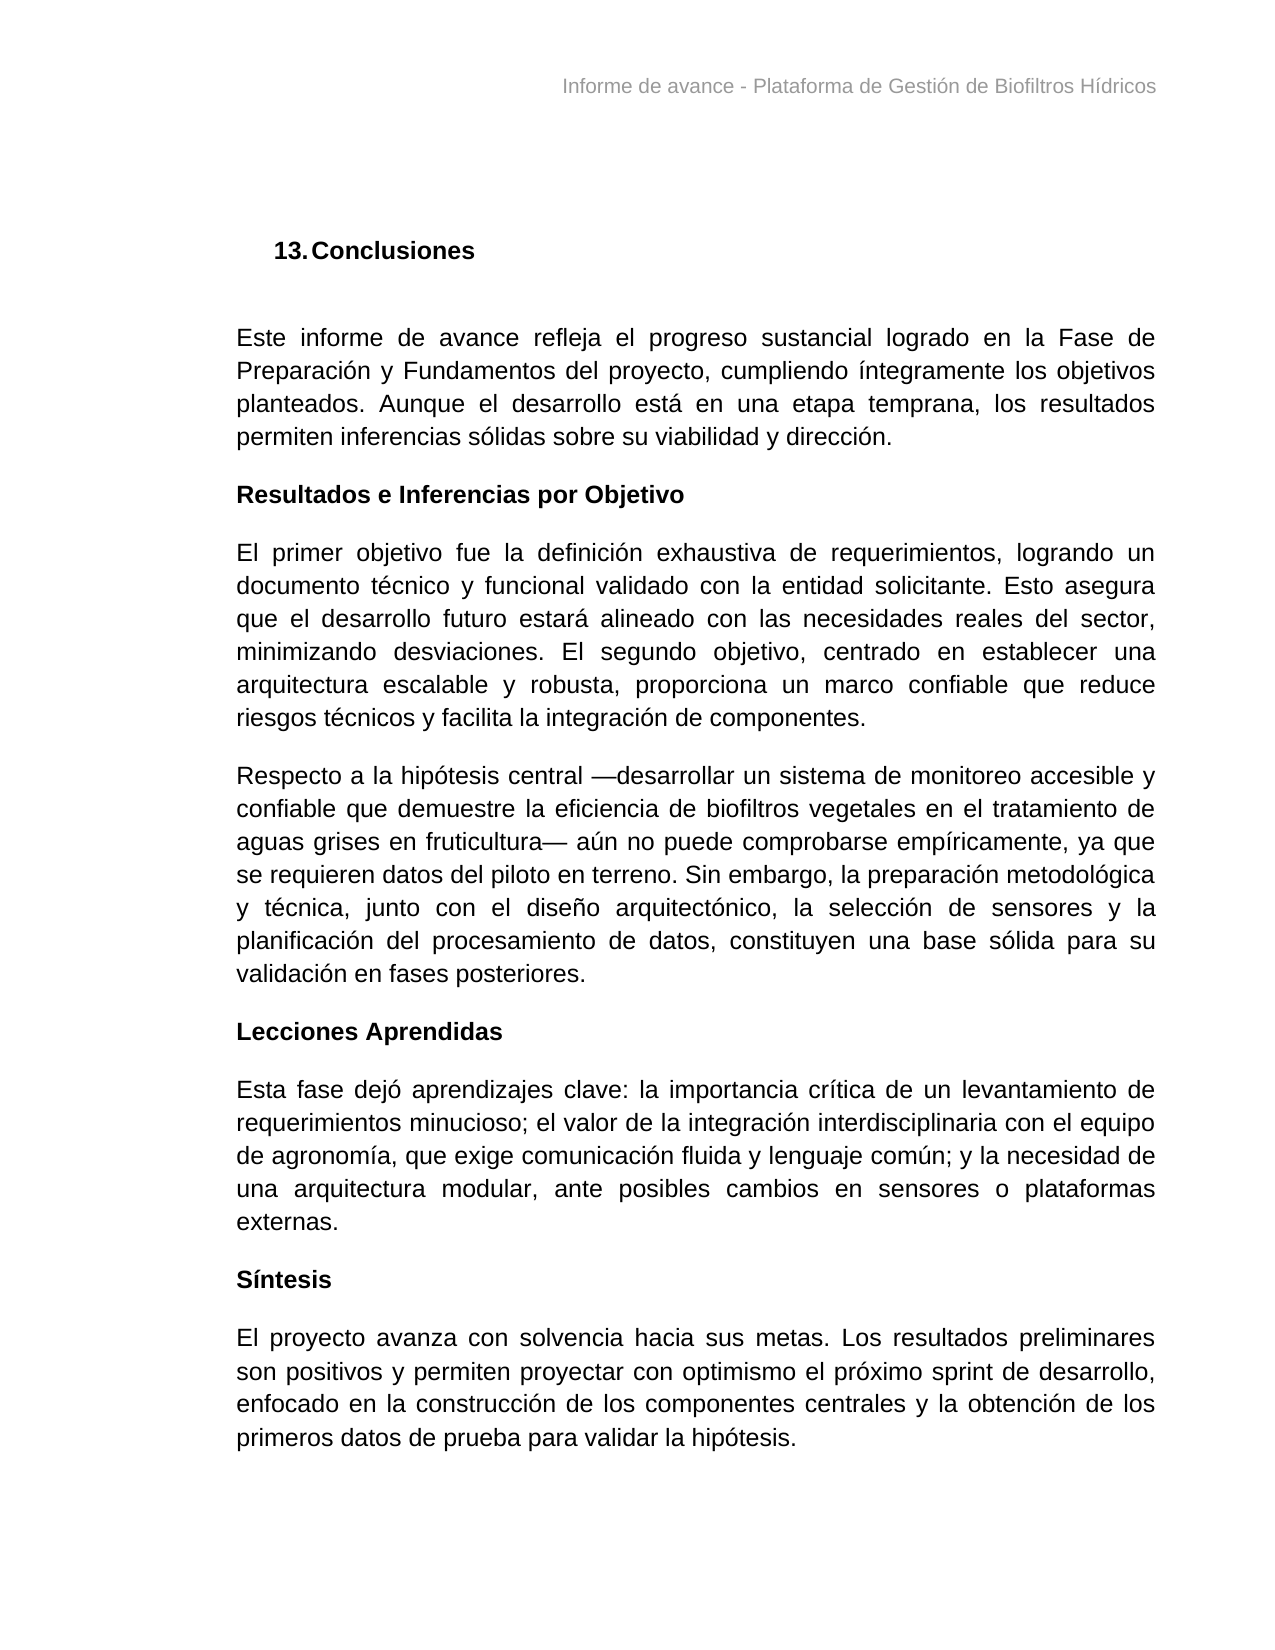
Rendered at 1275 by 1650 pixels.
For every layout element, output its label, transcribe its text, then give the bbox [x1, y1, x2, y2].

text El proyecto avanza con solvencia hacia sus metas. Los resultados preliminares son positivos y permiten proyectar con optimismo el próximo sprint de desarrollo, enfocado en la construcción de los componentes centrales y la obtención de los primeros datos de prueba para validar la hipótesis. [236, 1323, 1157, 1451]
text Este informe de avance refleja el progreso sustancial logrado en la Fase de Preparación y Fundamentos del proyecto, cumpliendo íntegramente los objetivos planteados. Aunque el desarrollo está en una etapa temprana, los resultados permiten inferencias sólidas sobre su viabilidad y dirección. [236, 323, 1157, 451]
text Esta fase dejó aprendizajes clave: la importancia crítica de un levantamiento de requerimientos minucioso; el valor de la integración interdisciplinaria con el equipo de agronomía, que exige comunicación fluida y lenguaje común; y la necesidad de una arquitectura modular, ante posibles cambios en sensores o plataformas externas. [236, 1075, 1157, 1236]
text El primer objetivo fue la definición exhaustiva de requerimientos, logrando un documento técnico y funcional validado con la entidad solicitante. Esto asegura que el desarrollo futuro estará alineado con las necesidades reales del sector, minimizando desviaciones. El segundo objetivo, centrado en establecer una arquitectura escalable y robusta, proporciona un marco confiable que reduce riesgos técnicos y facilita la integración de componentes. [236, 538, 1157, 732]
text Lecciones Aprendidas [236, 1017, 1157, 1046]
subtitle Conclusiones [274, 236, 1157, 265]
text Síntesis [236, 1265, 1157, 1294]
text Resultados e Inferencias por Objetivo [236, 480, 1157, 509]
text Respecto a la hipótesis central —desarrollar un sistema de monitoreo accesible y confiable que demuestre la eficiencia de biofiltros vegetales en el tratamiento de aguas grises en fruticultura— aún no puede comprobarse empíricamente, ya que se requieren datos del piloto en terreno. Sin embargo, la preparación metodológica y técnica, junto con el diseño arquitectónico, la selección de sensores y la planificación del procesamiento de datos, constituyen una base sólida para su validación en fases posteriores. [236, 761, 1157, 988]
